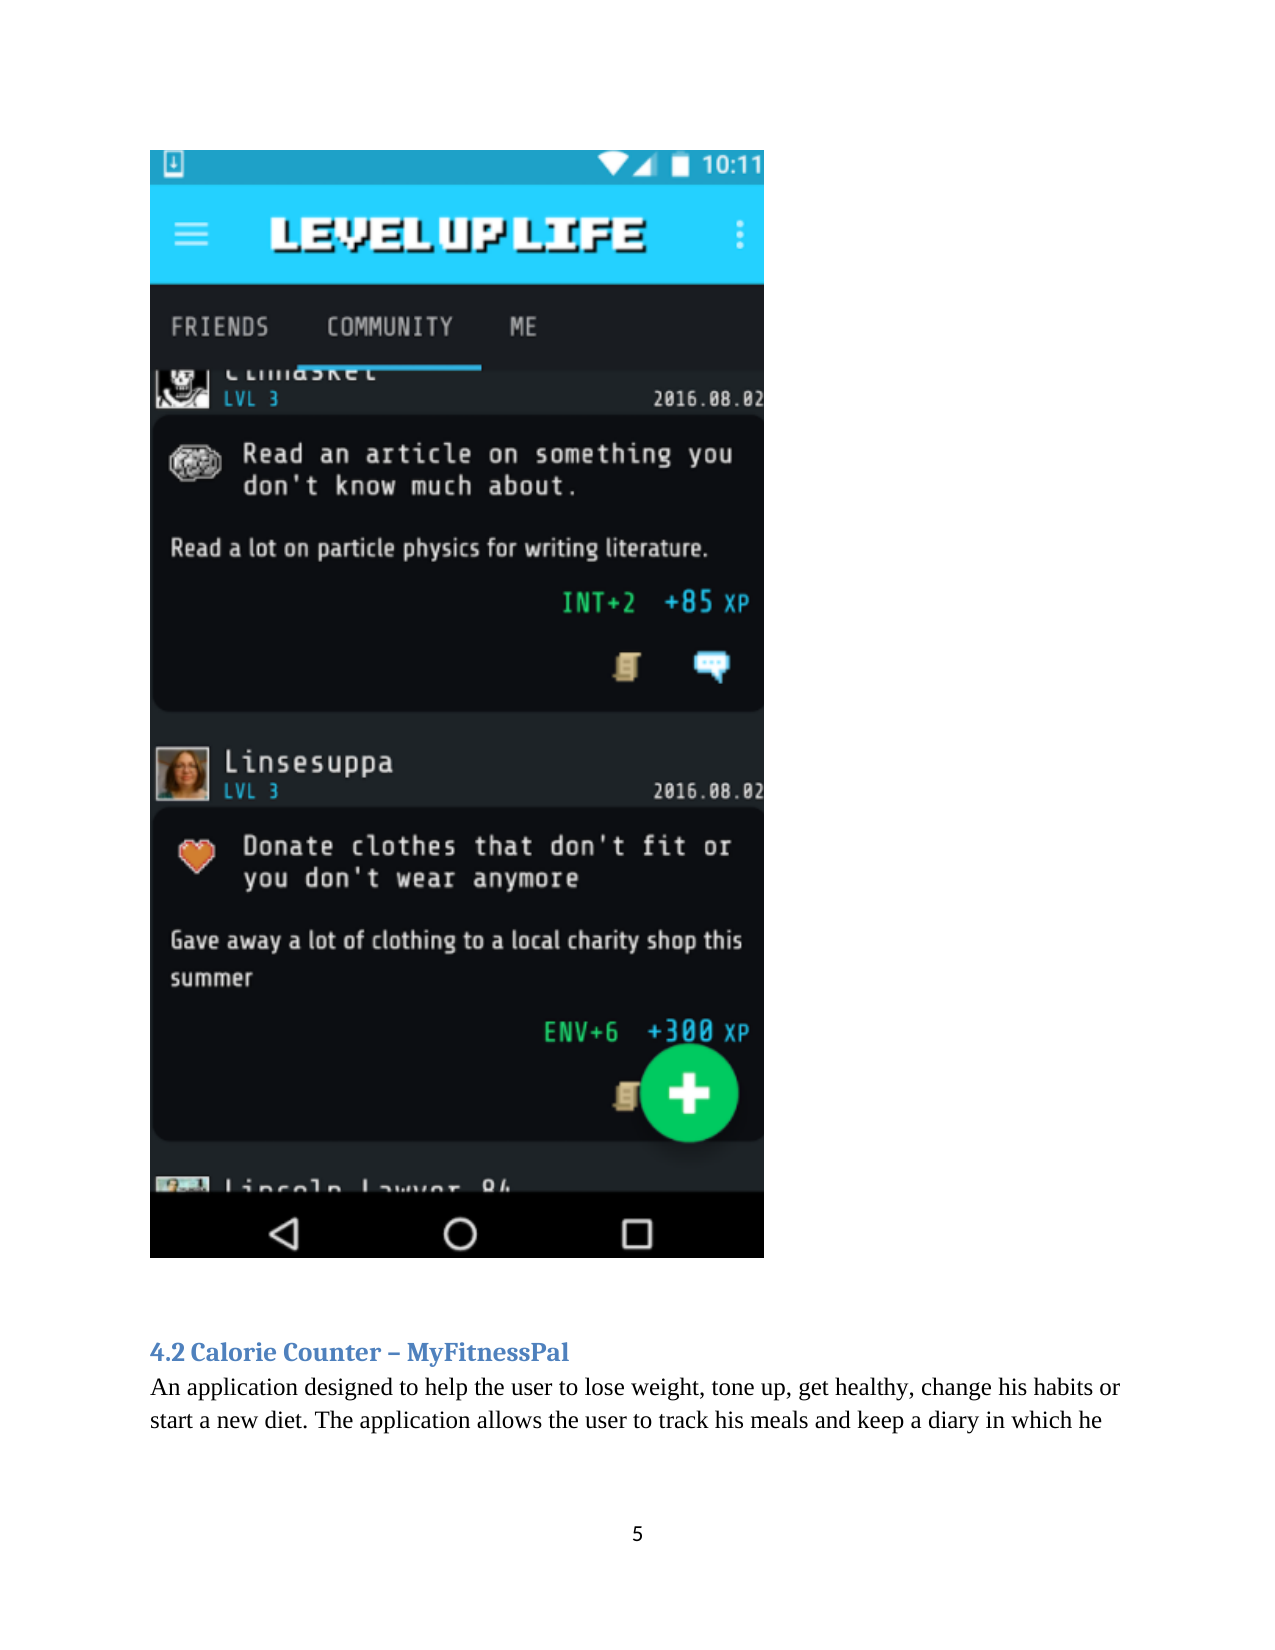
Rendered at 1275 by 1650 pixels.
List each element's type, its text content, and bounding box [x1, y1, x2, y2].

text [150, 1372, 1125, 1434]
picture [150, 150, 764, 1258]
subtitle 4.2 Calorie Counter – MyFitnessPal [150, 1337, 1125, 1368]
